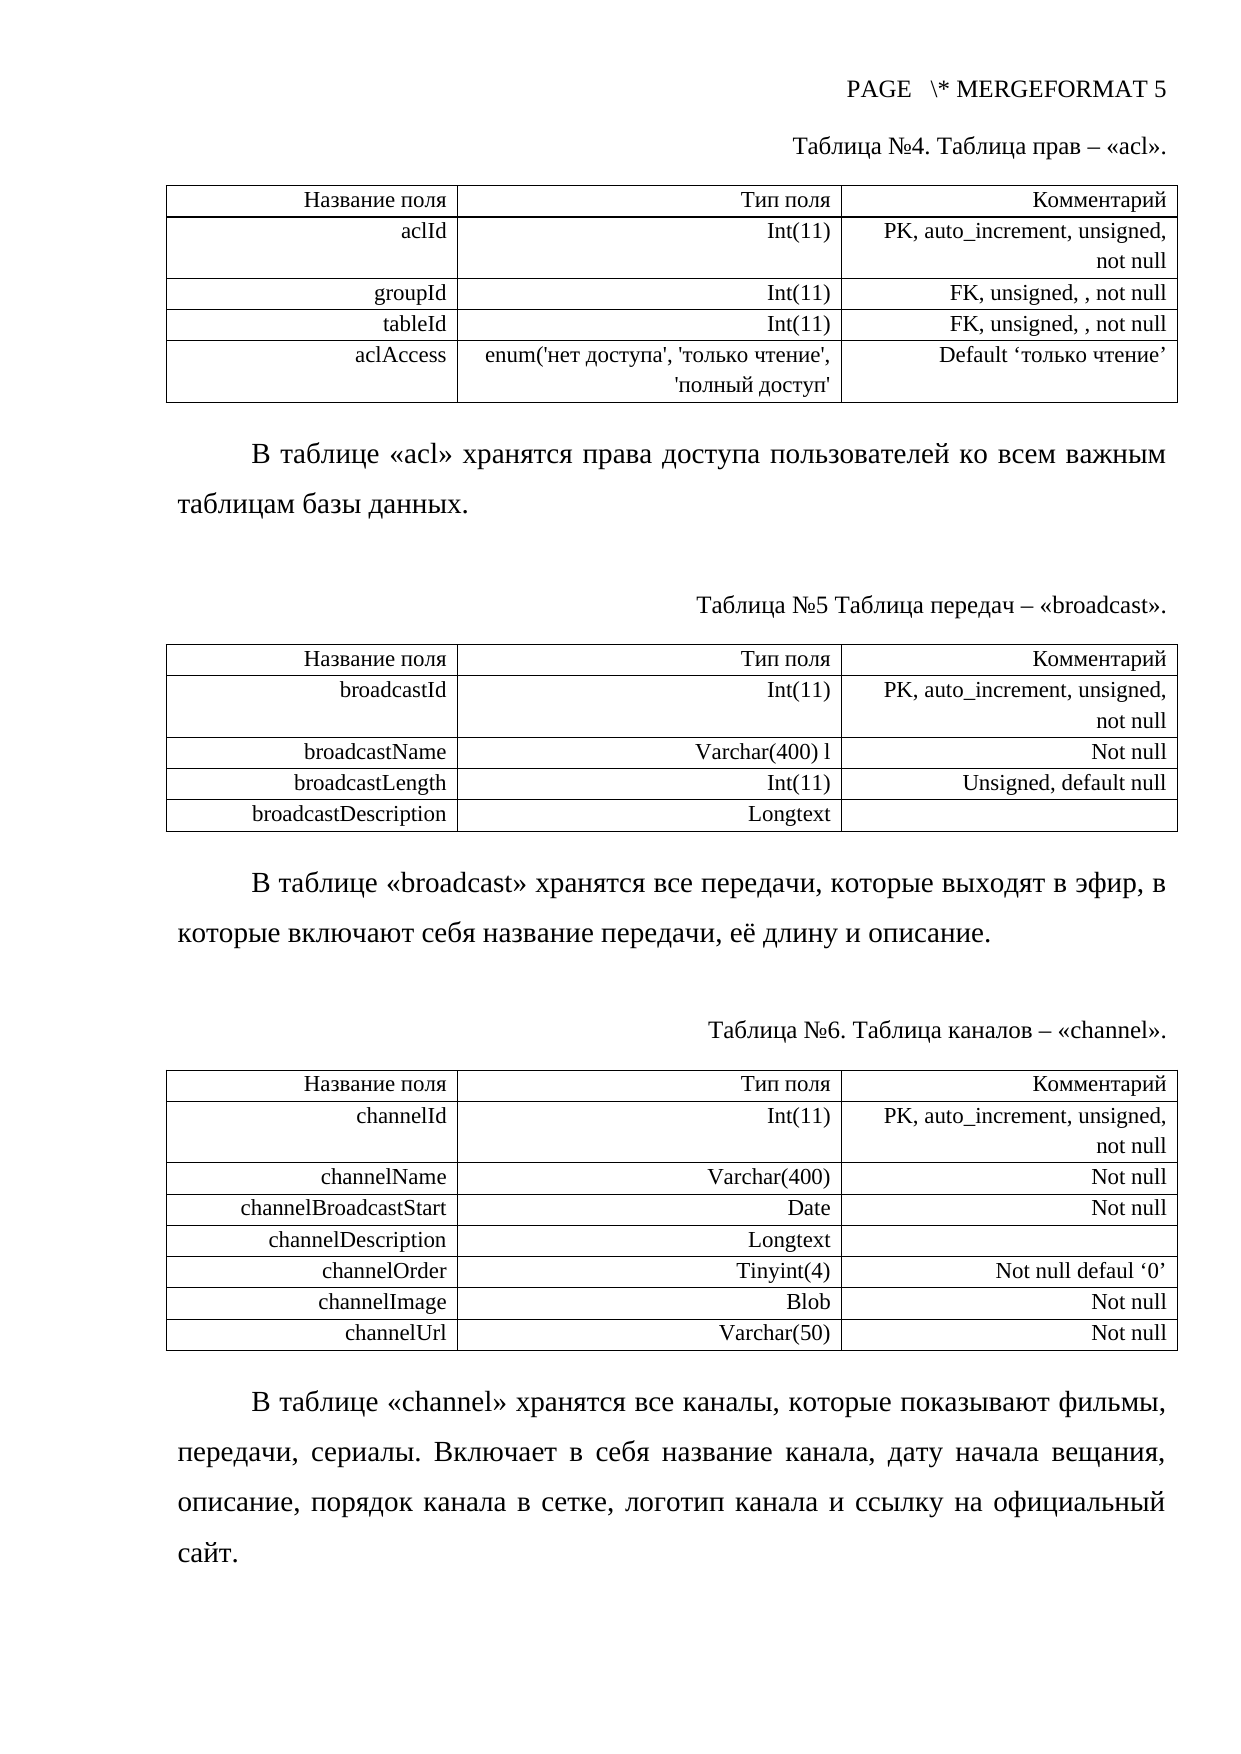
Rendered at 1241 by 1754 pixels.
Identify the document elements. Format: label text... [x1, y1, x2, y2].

table_header Название поля [167, 645, 457, 675]
table_cell FK, unsigned, , not null [842, 279, 1177, 309]
table_cell Varchar(50) [458, 1320, 841, 1350]
table_cell Unsigned, default null [842, 769, 1177, 799]
table_cell [842, 800, 1177, 831]
text Таблица №4. Таблица прав – «acl». [177, 131, 1167, 160]
table_cell Varchar(400) [458, 1163, 841, 1193]
table_cell PK, auto_increment, unsigned, not null [842, 1102, 1177, 1162]
table_header Тип поля [458, 1071, 841, 1101]
table_cell FK, unsigned, , not null [842, 310, 1177, 340]
text Таблица №6. Таблица каналов – «channel». [177, 1016, 1167, 1044]
table_header Комментарий [842, 186, 1177, 216]
table_cell aclId [167, 218, 457, 278]
table_cell Not null [842, 1195, 1177, 1225]
table_cell enum('нет доступа', 'только чтение', 'полный доступ' [458, 341, 841, 402]
table_cell Int(11) [458, 218, 841, 278]
table_cell Not null [842, 1320, 1177, 1350]
table_cell Not null [842, 738, 1177, 768]
table_header Название поля [167, 186, 457, 216]
table_cell Default ‘только чтение’ [842, 341, 1177, 402]
table_cell aclAccess [167, 341, 457, 402]
table_cell Int(11) [458, 1102, 841, 1162]
table_cell broadcastId [167, 676, 457, 737]
table_cell Not null defaul ‘0’ [842, 1257, 1177, 1287]
table_cell Int(11) [458, 310, 841, 340]
table_cell [842, 1226, 1177, 1256]
table_cell groupId [167, 279, 457, 309]
table_cell channelDescription [167, 1226, 457, 1256]
table_header Тип поля [458, 645, 841, 675]
table_cell channelName [167, 1163, 457, 1193]
table_cell tableId [167, 310, 457, 340]
table_cell channelUrl [167, 1320, 457, 1350]
table_cell Varchar(400) l [458, 738, 841, 768]
text В таблице «broadcast» хранятся все передачи, которые выходят в эфир, в которые включают себя название передачи, её длину и описание. [177, 865, 1167, 948]
table_cell broadcastName [167, 738, 457, 768]
text В таблице «channel» хранятся все каналы, которые показывают фильмы, передачи, сериалы. Включает в себя название канала, дату начала вещания, описание, порядок канала в сетке, логотип канала и ссылку на официальный сайт. [177, 1384, 1167, 1568]
table_cell channelId [167, 1102, 457, 1162]
table_cell Date [458, 1195, 841, 1225]
table_cell Not null [842, 1288, 1177, 1318]
table_cell Not null [842, 1163, 1177, 1193]
table_cell PK, auto_increment, unsigned, not null [842, 218, 1177, 278]
table_cell Longtext [458, 800, 841, 831]
table_cell channelOrder [167, 1257, 457, 1287]
text В таблице «acl» хранятся права доступа пользователей ко всем важным таблицам базы данных. [177, 436, 1167, 520]
table_header Комментарий [842, 1071, 1177, 1101]
table_cell Tinyint(4) [458, 1257, 841, 1287]
table_cell Blob [458, 1288, 841, 1318]
table_cell Int(11) [458, 676, 841, 737]
table_header Комментарий [842, 645, 1177, 675]
table_cell Int(11) [458, 279, 841, 309]
text Таблица №5 Таблица передач – «broadcast». [177, 590, 1167, 619]
table_cell Longtext [458, 1226, 841, 1256]
table_header Название поля [167, 1071, 457, 1101]
table_cell channelImage [167, 1288, 457, 1318]
table_cell channelBroadcastStart [167, 1195, 457, 1225]
table_cell broadcastDescription [167, 800, 457, 831]
table_header Тип поля [458, 186, 841, 216]
table_cell Int(11) [458, 769, 841, 799]
table_cell broadcastLength [167, 769, 457, 799]
table_cell PK, auto_increment, unsigned, not null [842, 676, 1177, 737]
